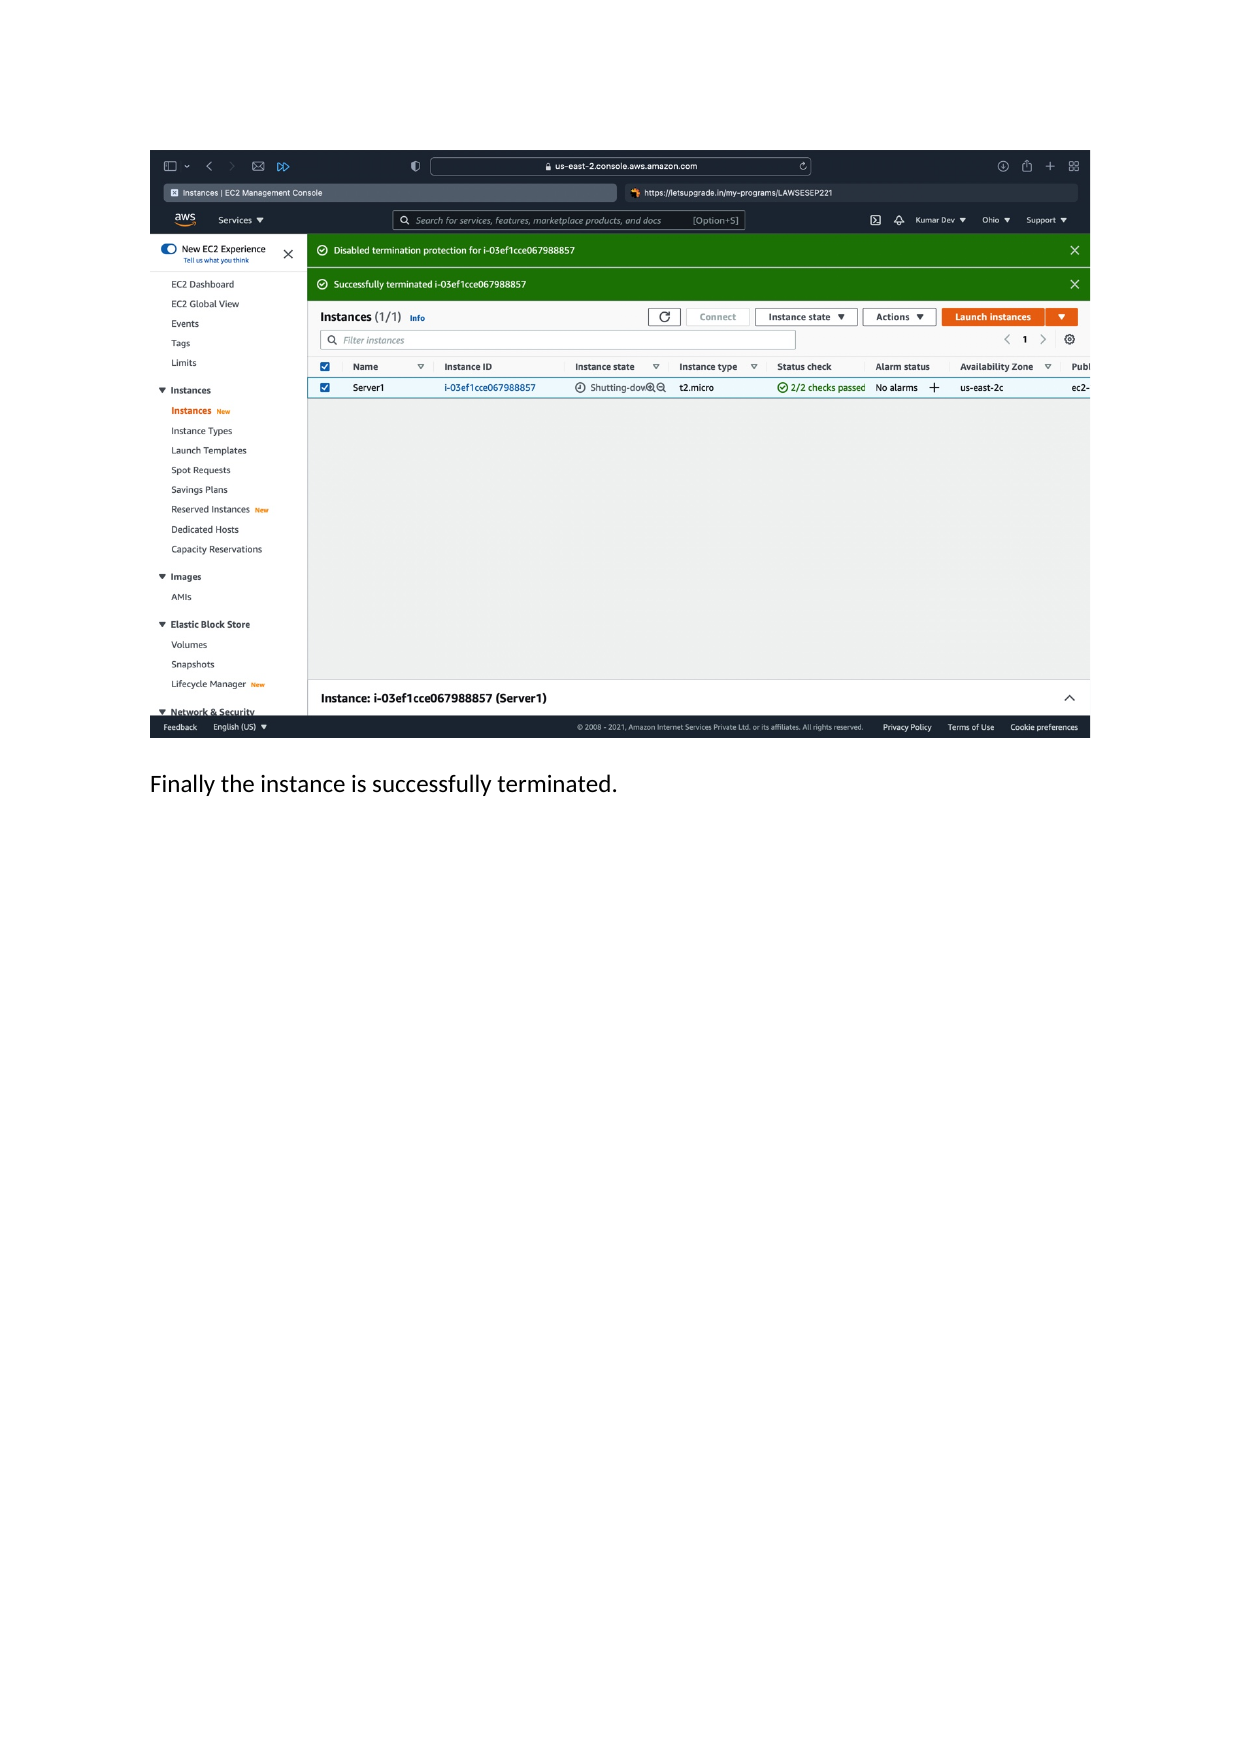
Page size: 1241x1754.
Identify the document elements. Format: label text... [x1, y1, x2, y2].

text Finally the instance is successfully terminated. [150, 768, 1090, 799]
picture [150, 150, 1091, 738]
